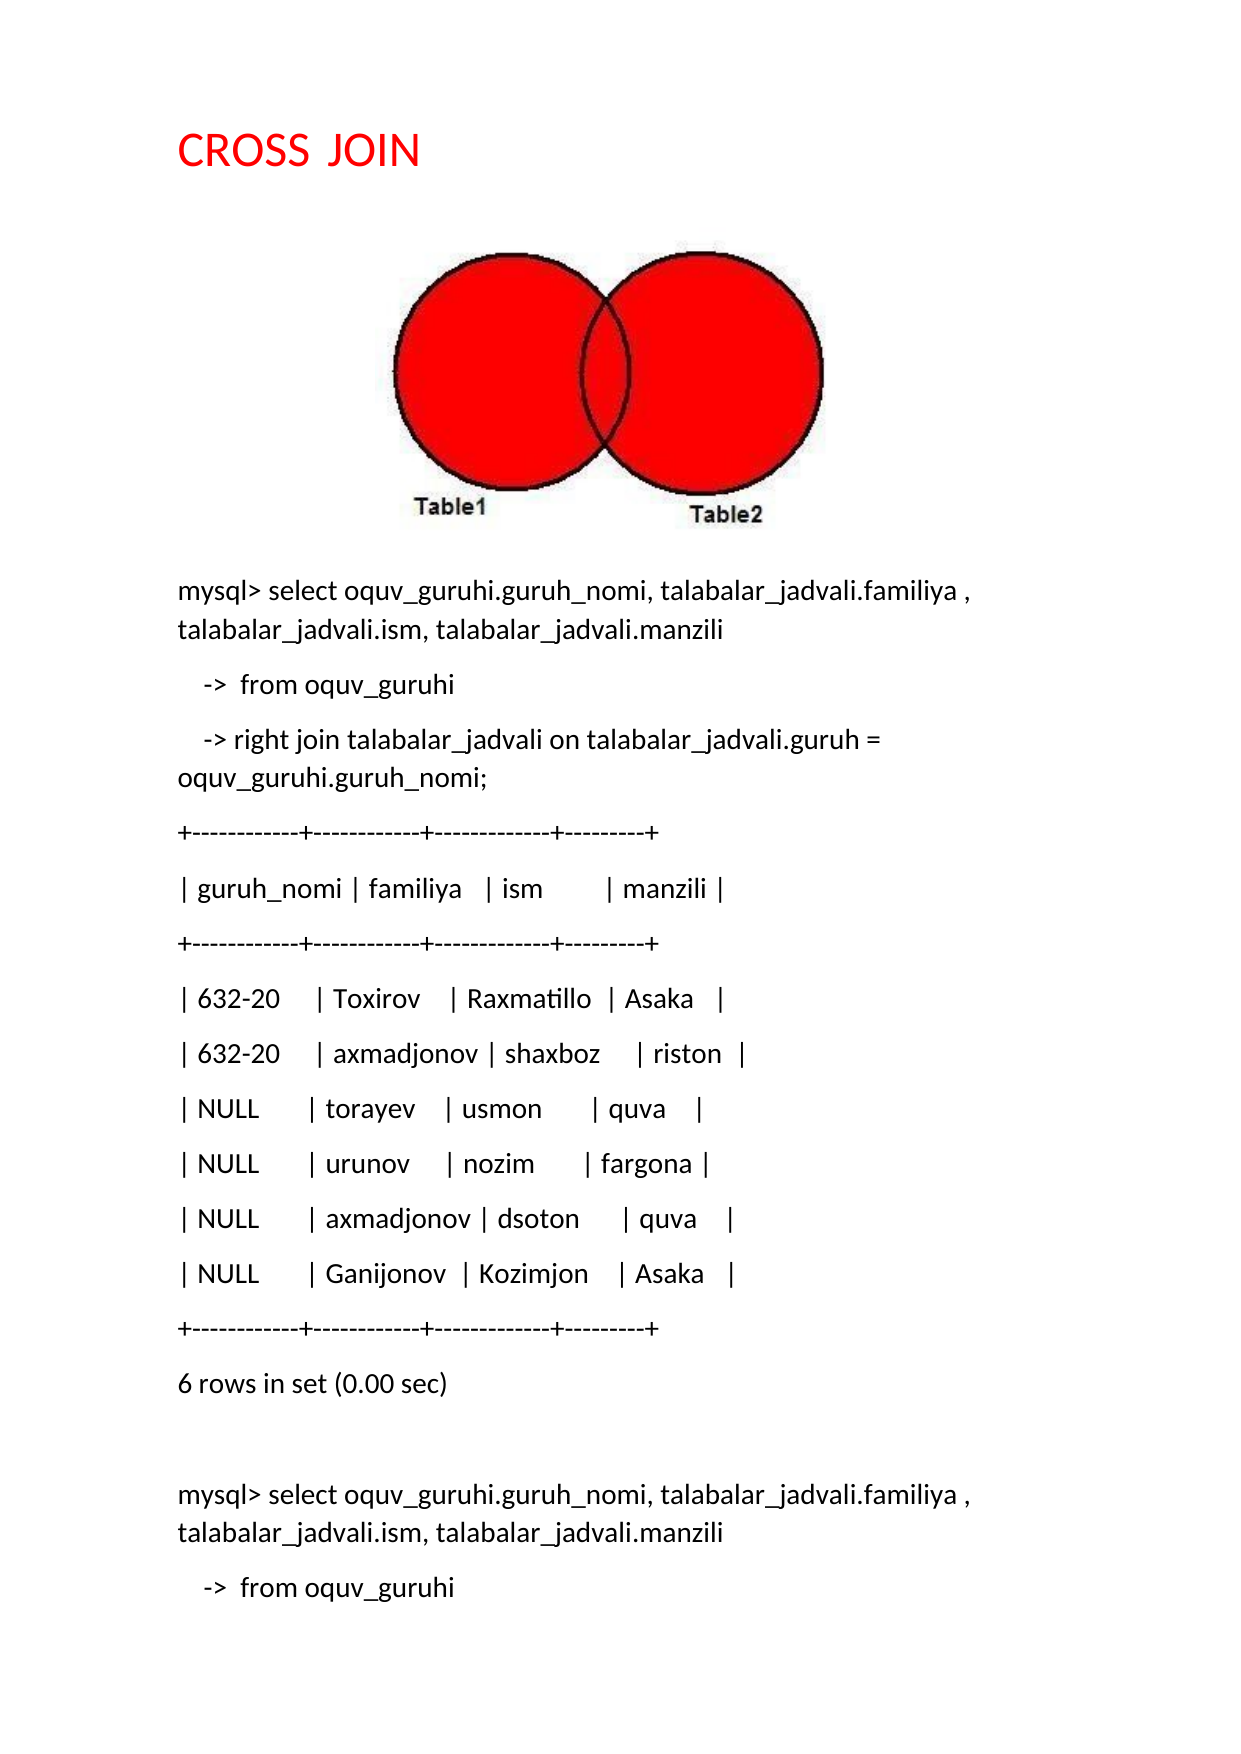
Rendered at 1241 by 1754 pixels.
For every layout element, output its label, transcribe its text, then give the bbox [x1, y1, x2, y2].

text -> from oquv_guruhi [177, 1569, 1152, 1605]
text CROSS JOIN [177, 118, 1152, 179]
text | NULL | axmadjonov | dsoton | quva | [177, 1200, 1152, 1236]
text | guruh_nomi | familiya | ism | manzili | [177, 870, 1152, 905]
text | NULL | torayev | usmon | quva | [177, 1090, 1152, 1126]
text -> right join talabalar_jadvali on talabalar_jadvali.guruh = oquv_guruhi.guruh_nomi; [177, 721, 1152, 795]
text 6 rows in set (0.00 sec) [177, 1366, 1152, 1401]
text mysql> select oquv_guruhi.guruh_nomi, talabalar_jadvali.familiya , talabalar_jadvali.ism, talabalar_jadvali.manzili [177, 572, 1152, 646]
picture [375, 203, 846, 551]
text | NULL | Ganijonov | Kozimjon | Asaka | [177, 1255, 1152, 1291]
text +------------+------------+-------------+---------+ [177, 925, 1152, 960]
text | 632-20 | axmadjonov | shaxboz | riston | [177, 1035, 1152, 1071]
text +------------+------------+-------------+---------+ [177, 1311, 1152, 1346]
text | 632-20 | Toxirov | Raxmatillo | Asaka | [177, 980, 1152, 1016]
text | NULL | urunov | nozim | fargona | [177, 1145, 1152, 1181]
text +------------+------------+-------------+---------+ [177, 814, 1152, 850]
text -> from oquv_guruhi [177, 666, 1152, 702]
text mysql> select oquv_guruhi.guruh_nomi, talabalar_jadvali.familiya , talabalar_jadvali.ism, talabalar_jadvali.manzili [177, 1476, 1152, 1550]
